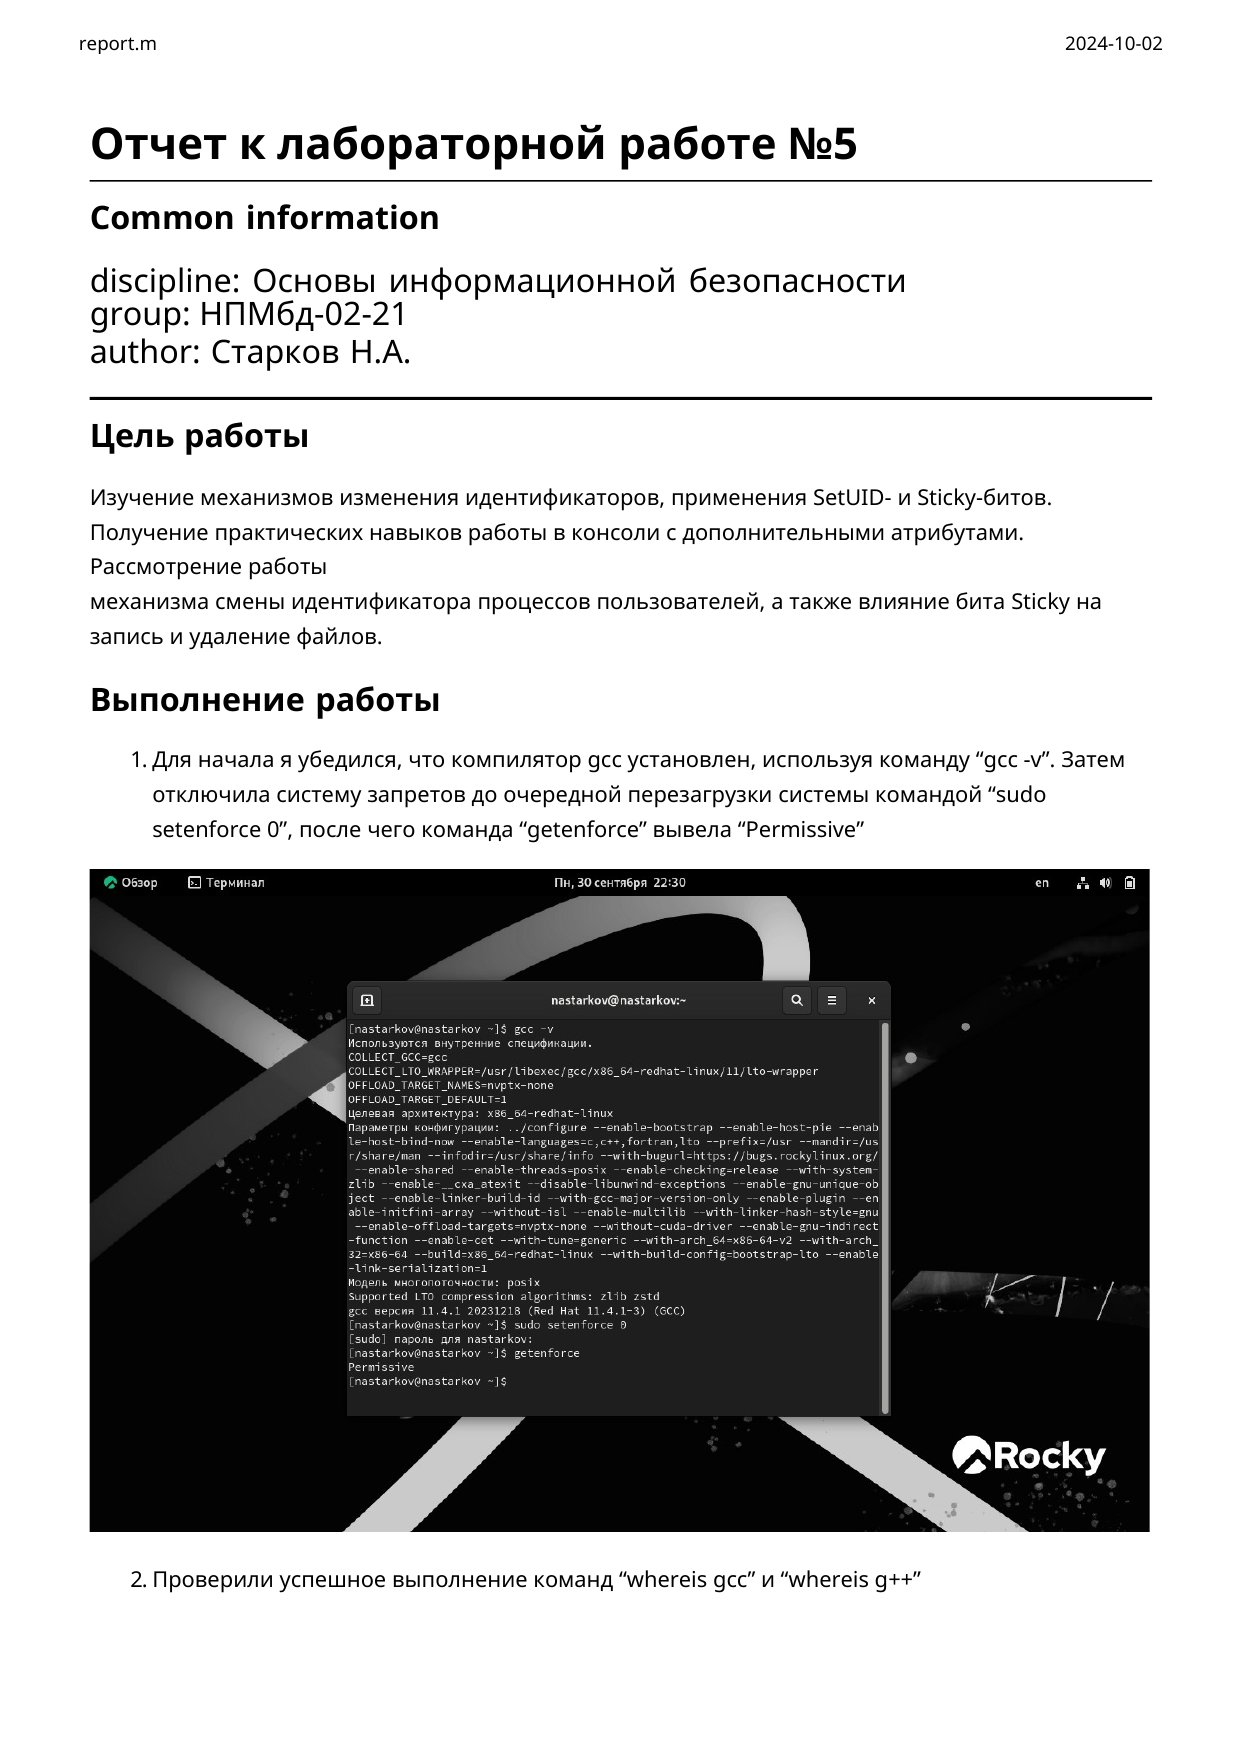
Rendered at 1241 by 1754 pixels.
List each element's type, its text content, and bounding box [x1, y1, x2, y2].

subtitle Common information [89, 195, 1165, 239]
picture [89, 869, 1150, 1532]
text механизма смены идентификатора процессов пользователей, а также влияние бита Sticky на запись и удаление файлов. [89, 586, 1165, 651]
list Для начала я убедился, что компилятор gcc установлен, используя команду “gcc -v”. Затем отключила систему запретов до очередной перезагрузки системы командой “sudo setenforce 0”, после чего команда “getenforce” вывела “Permissive” [130, 744, 1129, 844]
subtitle Цель работы [89, 413, 1165, 457]
text Изучение механизмов изменения идентификаторов, применения SetUID- и Sticky-битов. Получение практических навыков работы в консоли с дополнительными атрибутами. Рассмотрение работы [89, 482, 1165, 581]
list Проверили успешное выполнение команд “whereis gcc” и “whereis g++” [130, 1564, 1165, 1593]
text discipline: Основы информационной безопасности group: НПМбд-02-21 [89, 264, 947, 334]
title Отчет к лабораторной работе №5 [89, 113, 1165, 172]
text author: Старков Н.А. [89, 334, 1165, 371]
subtitle Выполнение работы [89, 677, 1165, 721]
